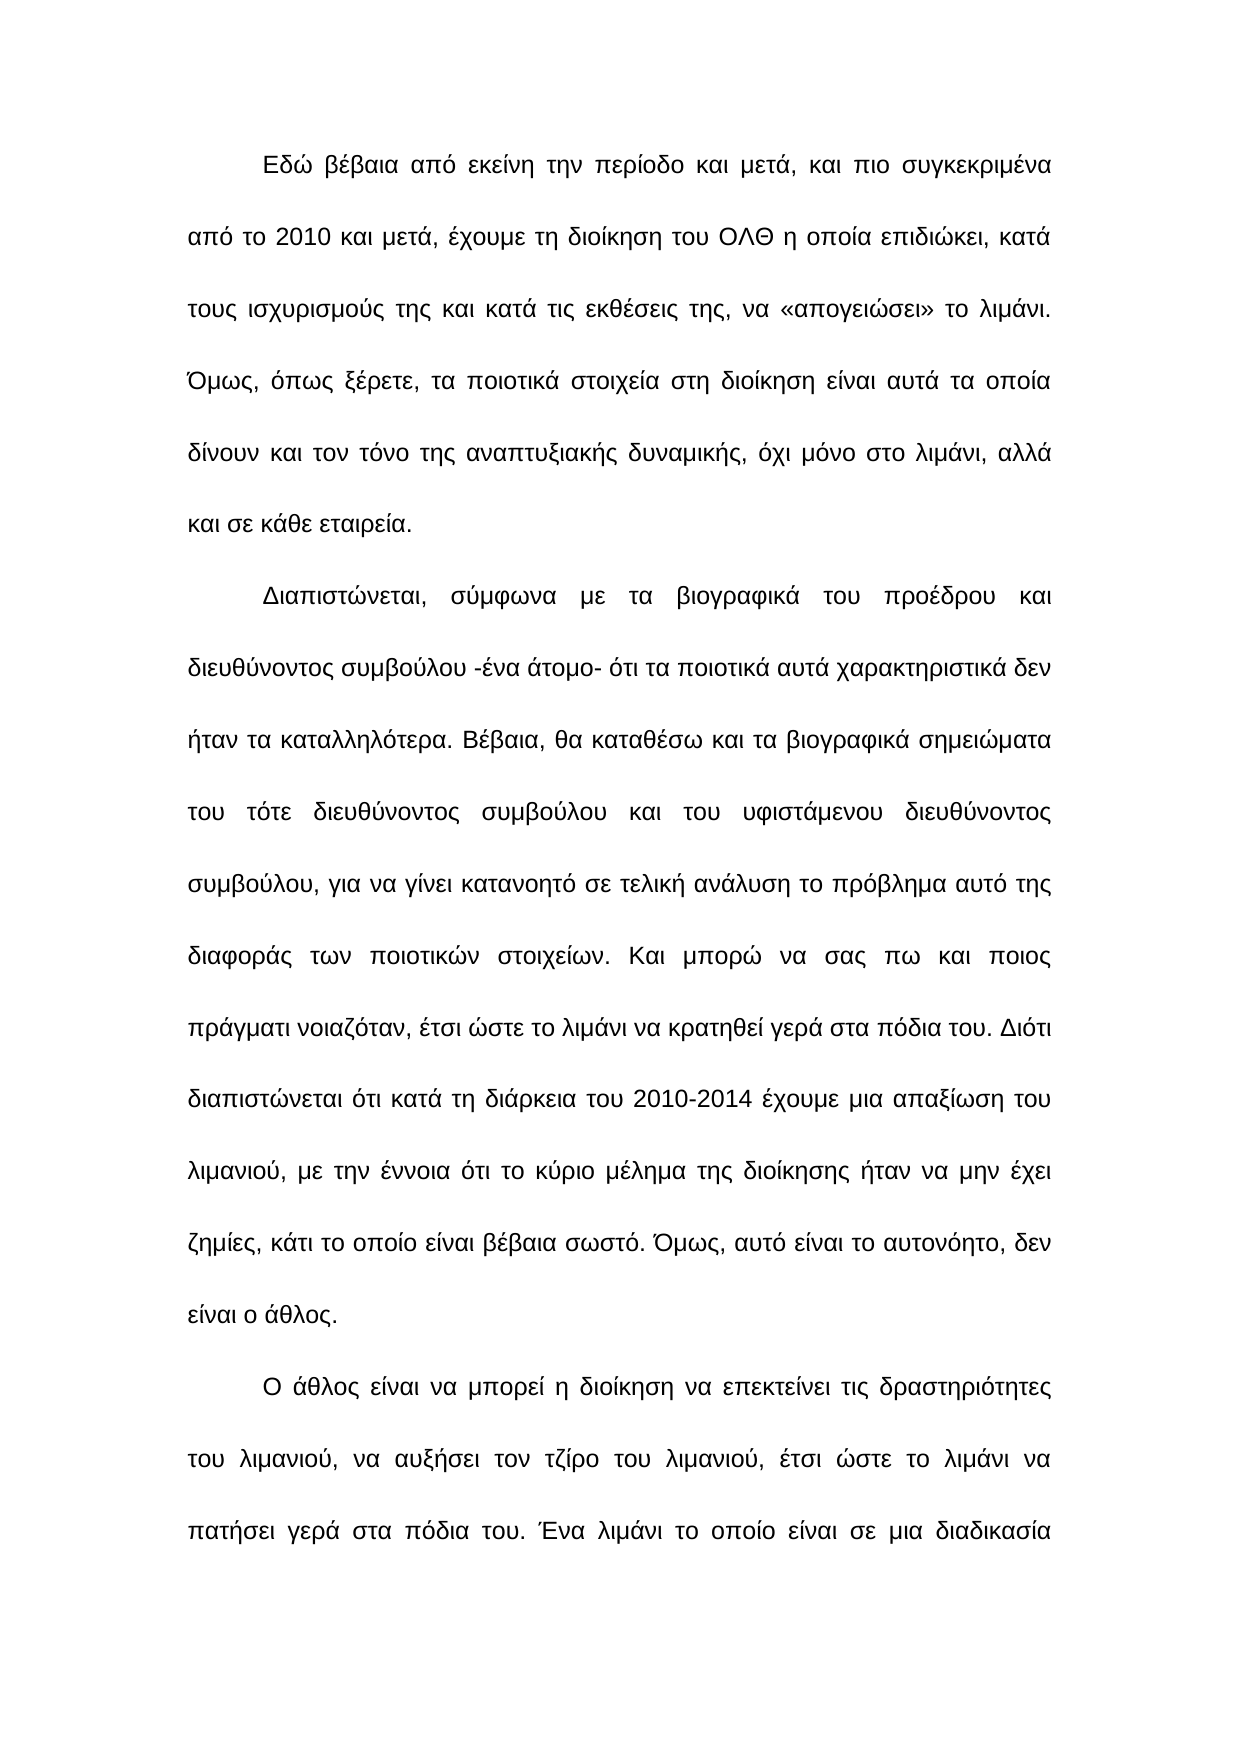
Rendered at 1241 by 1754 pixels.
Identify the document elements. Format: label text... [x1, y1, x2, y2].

text Εδώ βέβαια από εκείνη την περίοδο και μετά, και πιο συγκεκριμένα από το 2010 και μετά, έχουμε τη διοίκηση του ΟΛΘ η οποία επιδιώκει, κατά τους ισχυρισμούς της και κατά τις εκθέσεις της, να «απογειώσει» το λιμάνι. Όμως, όπως ξέρετε, τα ποιοτικά στοιχεία στη διοίκηση είναι αυτά τα οποία δίνουν και τον τόνο της αναπτυξιακής δυναμικής, όχι μόνο στο λιμάνι, αλλά και σε κάθε εταιρεία. [187, 150, 1053, 538]
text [187, 1372, 1053, 1544]
text Διαπιστώνεται, σύμφωνα με τα βιογραφικά του προέδρου και διευθύνοντος συμβούλου -ένα άτομο- ότι τα ποιοτικά αυτά χαρακτηριστικά δεν ήταν τα καταλληλότερα. Βέβαια, θα καταθέσω και τα βιογραφικά σημειώματα του τότε διευθύνοντος συμβούλου και του υφιστάμενου διευθύνοντος συμβούλου, για να γίνει κατανοητό σε τελική ανάλυση το πρόβλημα αυτό της διαφοράς των ποιοτικών στοιχείων. Και μπορώ να σας πω και ποιος πράγματι νοιαζόταν, έτσι ώστε το λιμάνι να κρατηθεί γερά στα πόδια του. Διότι διαπιστώνεται ότι κατά τη διάρκεια του 2010-2014 έχουμε μια απαξίωση του λιμανιού, με την έννοια ότι το κύριο μέλημα της διοίκησης ήταν να μην έχει ζημίες, κάτι το οποίο είναι βέβαια σωστό. Όμως, αυτό είναι το αυτονόητο, δεν είναι ο άθλος. [187, 581, 1053, 1329]
